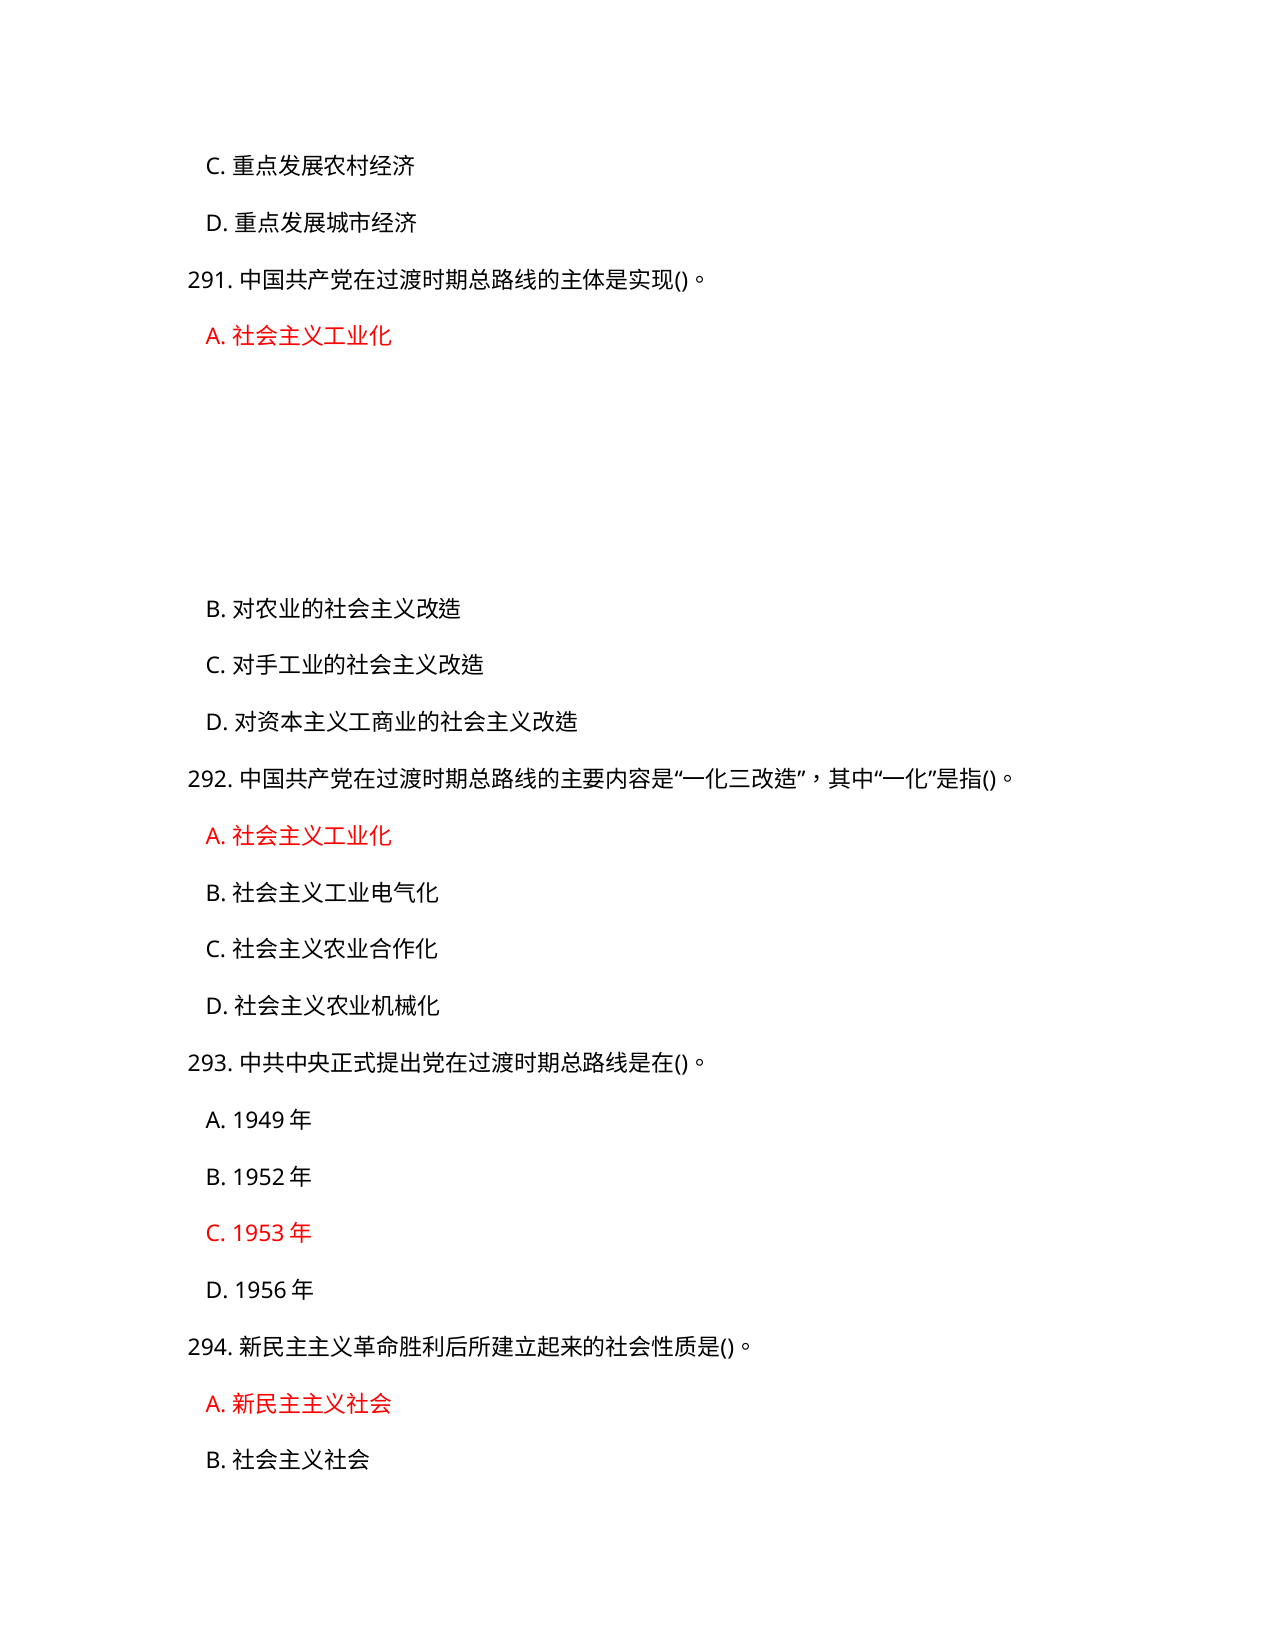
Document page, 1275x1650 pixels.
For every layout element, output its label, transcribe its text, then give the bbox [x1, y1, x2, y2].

text 294. 新民主主义革命胜利后所建立起来的社会性质是()。 [187, 1331, 1087, 1362]
text D. 1956年 [187, 1274, 1087, 1305]
text 291. 中国共产党在过渡时期总路线的主体是实现()。 [187, 263, 1087, 295]
text B. 社会主义工业电气化 [187, 877, 1087, 908]
text B. 对农业的社会主义改造 [187, 593, 1087, 624]
text 292. 中国共产党在过渡时期总路线的主要内容是“一化三改造”，其中“一化”是指()。 [187, 763, 1087, 794]
text C. 对手工业的社会主义改造 [187, 649, 1087, 681]
text D. 社会主义农业机械化 [187, 990, 1087, 1021]
text C. 1953年 [187, 1217, 1087, 1248]
text B. 1952年 [187, 1160, 1087, 1192]
text D. 重点发展城市经济 [187, 207, 1087, 238]
text 293. 中共中央正式提出党在过渡时期总路线是在()。 [187, 1047, 1087, 1078]
text D. 对资本主义工商业的社会主义改造 [187, 706, 1087, 737]
text B. 社会主义社会 [187, 1444, 1087, 1476]
text A. 社会主义工业化 [187, 820, 1087, 851]
text A. 社会主义工业化 [187, 320, 1087, 567]
text C. 社会主义农业合作化 [187, 933, 1087, 964]
text A. 1949年 [187, 1104, 1087, 1135]
text C. 重点发展农村经济 [187, 150, 1087, 181]
text A. 新民主主义社会 [187, 1387, 1087, 1419]
